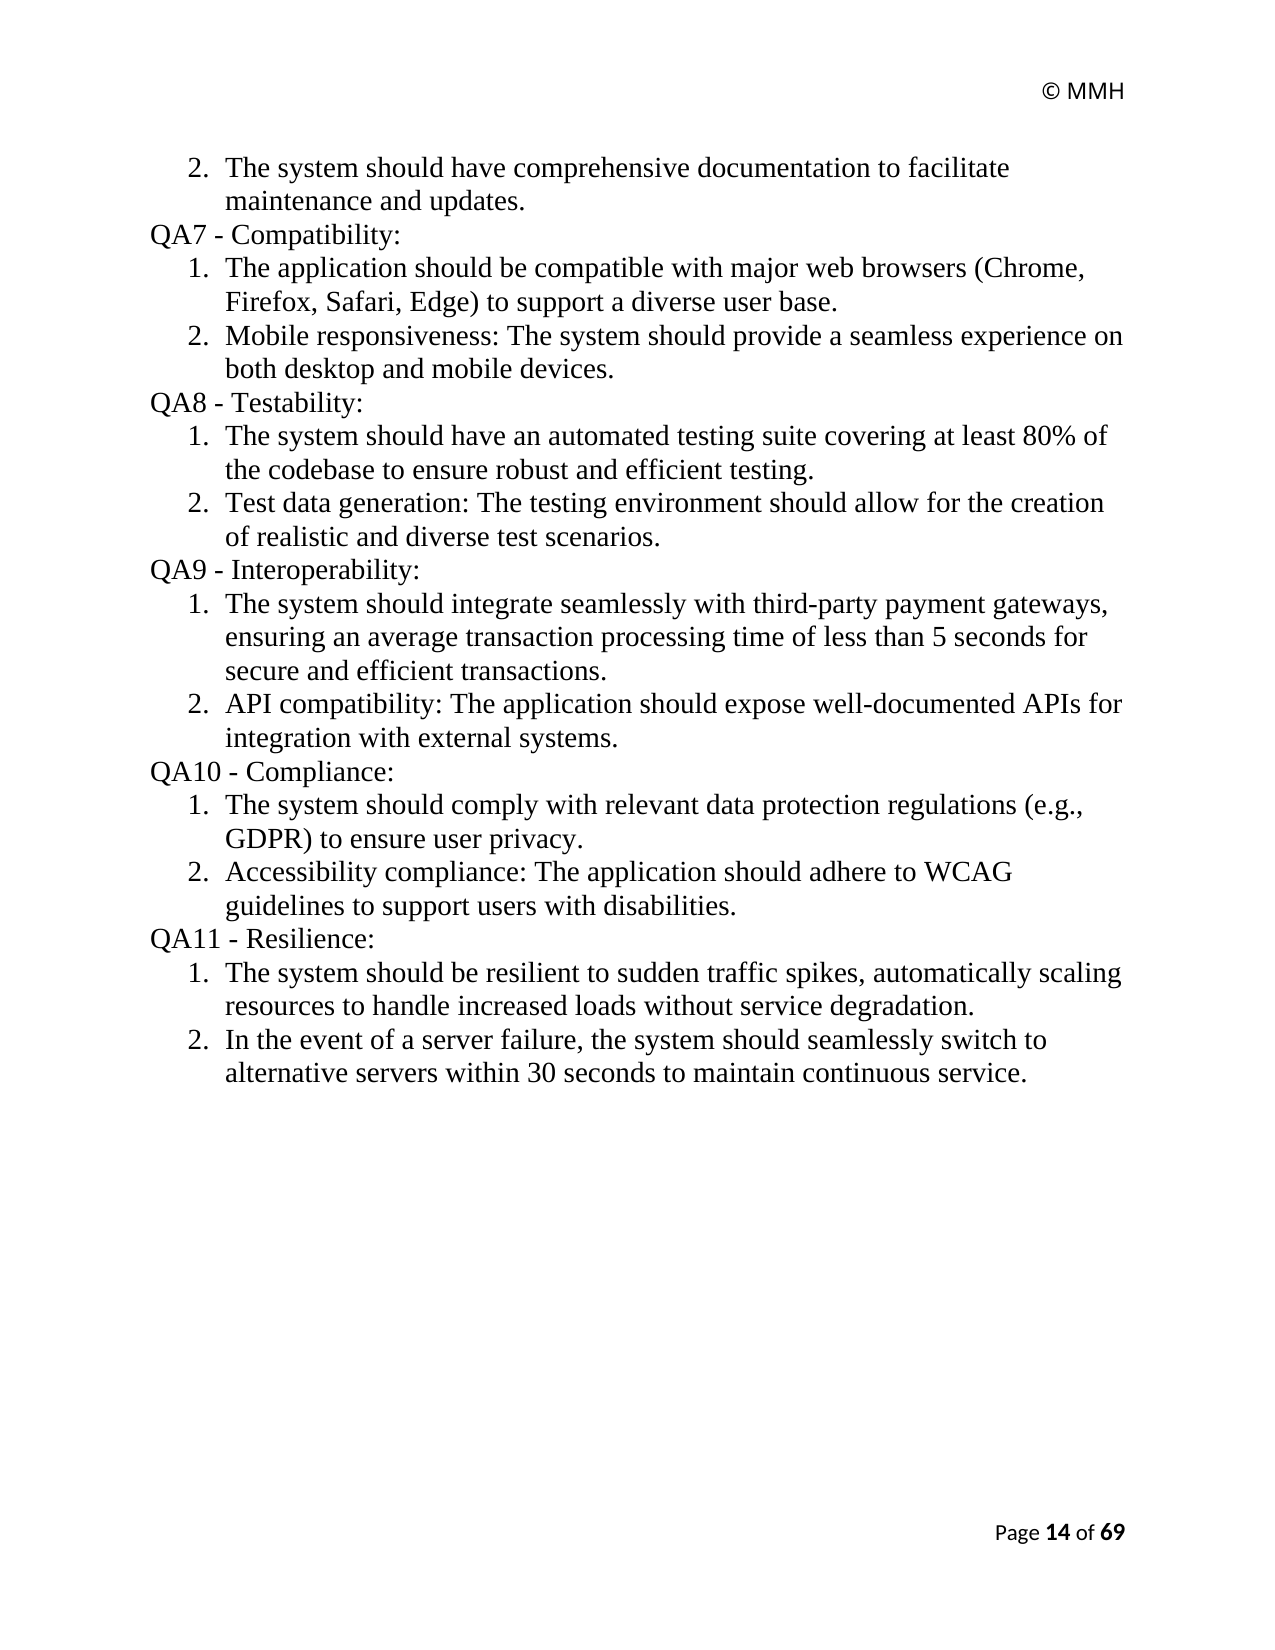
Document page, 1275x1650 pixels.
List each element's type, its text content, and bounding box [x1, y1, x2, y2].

list Mobile responsiveness: The system should provide a seamless experience on both desktop and mobile devices. [187, 318, 1125, 385]
text QA11 - Resilience: [150, 921, 1125, 955]
list The application should be compatible with major web browsers (Chrome, Firefox, Safari, Edge) to support a diverse user base. [187, 251, 1125, 318]
list Test data generation: The testing environment should allow for the creation of realistic and diverse test scenarios. [187, 485, 1125, 552]
list Accessibility compliance: The application should adhere to WCAG guidelines to support users with disabilities. [187, 854, 1125, 921]
list The system should integrate seamlessly with third-party payment gateways, ensuring an average transaction processing time of less than 5 seconds for secure and efficient transactions. [187, 586, 1125, 687]
list The system should comply with relevant data protection regulations (e.g., GDPR) to ensure user privacy. [187, 787, 1125, 854]
text QA9 - Interoperability: [150, 552, 1125, 586]
list The system should have an automated testing suite covering at least 80% of the codebase to ensure robust and efficient testing. [187, 418, 1125, 485]
list The system should be resilient to sudden traffic spikes, automatically scaling resources to handle increased loads without service degradation. [187, 955, 1125, 1022]
text QA8 - Testability: [150, 385, 1125, 418]
list API compatibility: The application should expose well-documented APIs for integration with external systems. [187, 687, 1125, 754]
text QA10 - Compliance: [150, 754, 1125, 787]
text QA7 - Compatibility: [150, 217, 1125, 251]
list In the event of a server failure, the system should seamlessly switch to alternative servers within 30 seconds to maintain continuous service. [187, 1022, 1125, 1089]
list The system should have comprehensive documentation to facilitate maintenance and updates. [187, 150, 1125, 217]
